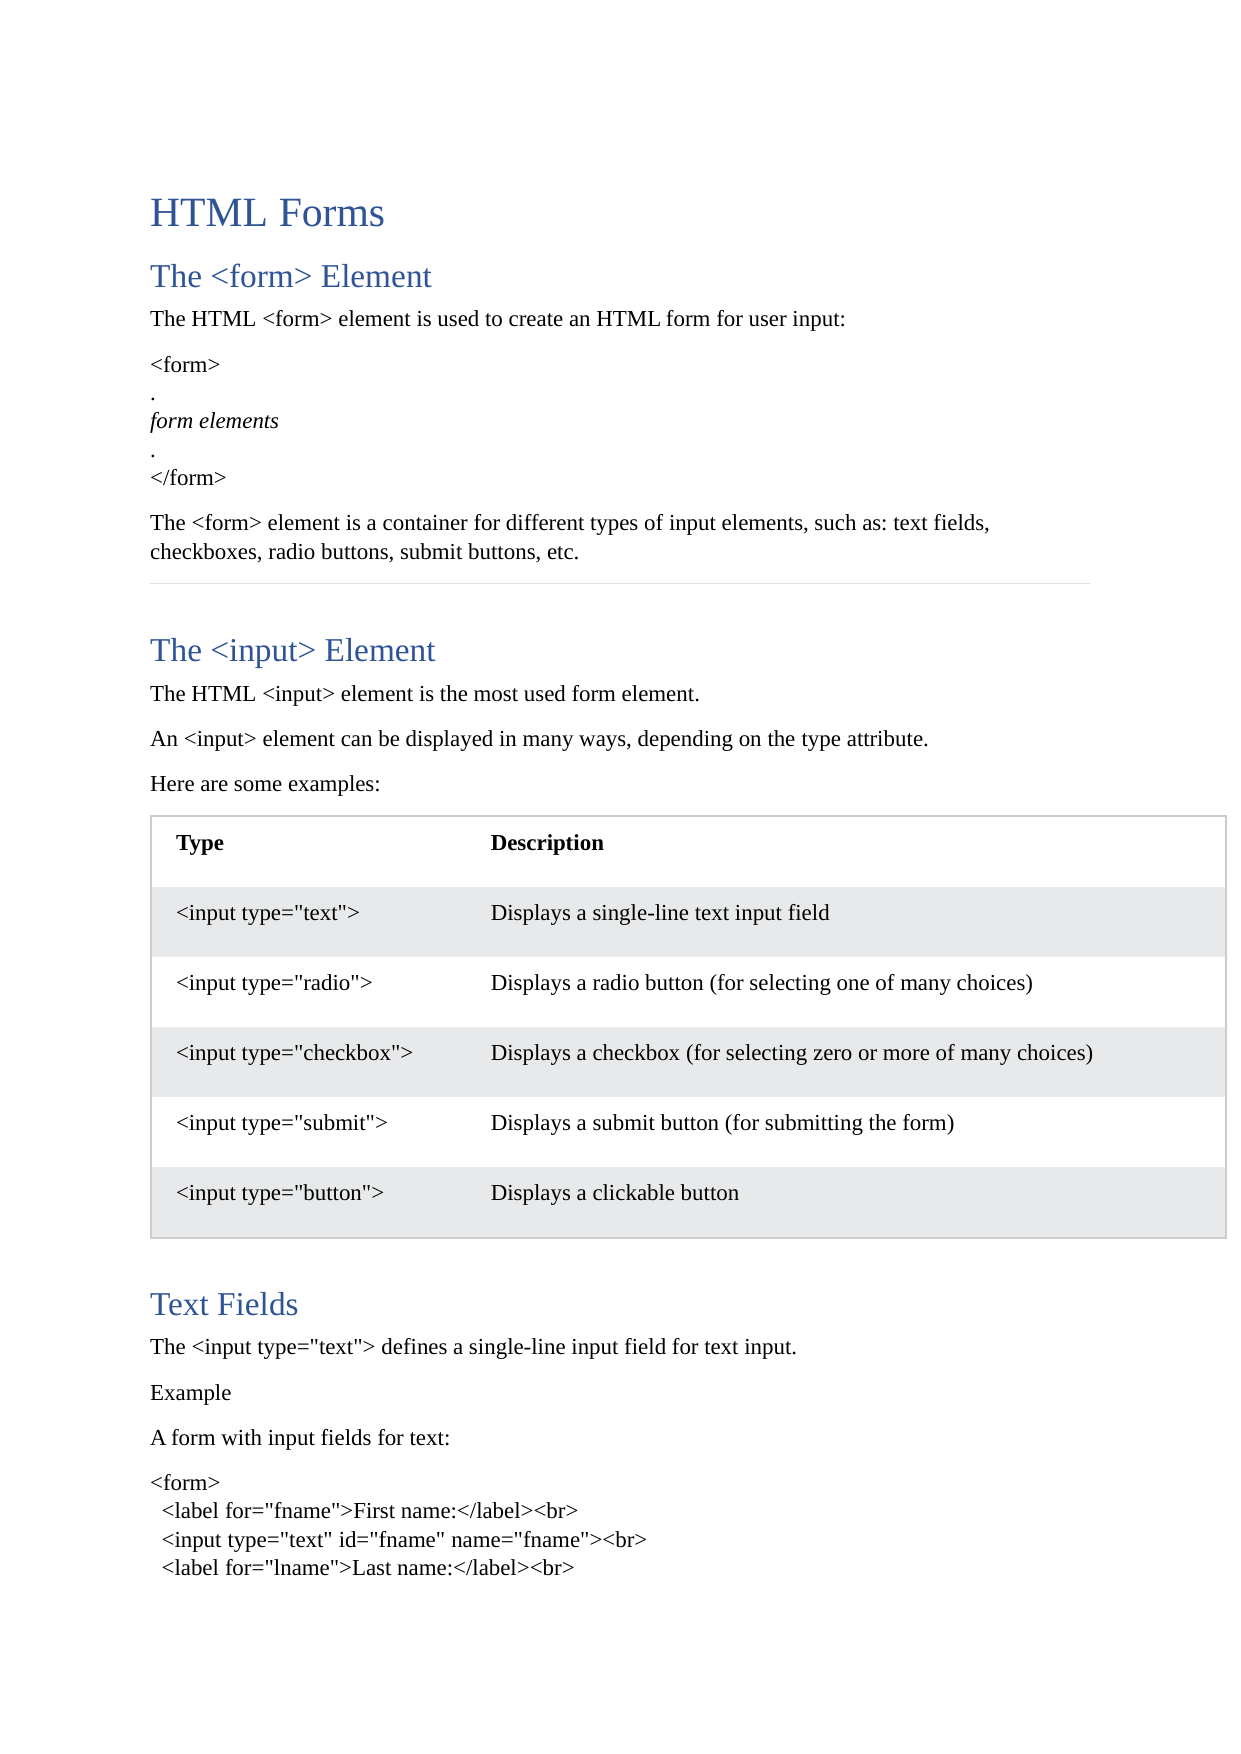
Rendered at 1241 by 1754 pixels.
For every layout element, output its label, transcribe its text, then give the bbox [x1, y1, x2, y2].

text The HTML <form> element is used to create an HTML form for user input: [150, 306, 1090, 332]
table_cell <input type="button"> [152, 1167, 478, 1237]
table_cell Displays a radio button (for selecting one of many choices) [478, 957, 1225, 1027]
text <form> . form elements . </form> [150, 351, 1090, 491]
text A form with input fields for text: [150, 1424, 1090, 1450]
subtitle Text Fields [150, 1284, 1090, 1322]
table_cell Displays a checkbox (for selecting zero or more of many choices) [478, 1027, 1225, 1097]
subtitle The <input> Element [150, 630, 1090, 668]
table_cell Displays a submit button (for submitting the form) [478, 1097, 1225, 1167]
text Example [150, 1378, 1090, 1405]
table_header Description [478, 817, 1225, 887]
table_cell <input type="checkbox"> [152, 1027, 478, 1097]
text An <input> element can be displayed in many ways, depending on the type attribute. [150, 725, 1090, 751]
text Here are some examples: [150, 770, 1090, 796]
table_header Type [152, 817, 478, 887]
table_cell Displays a clickable button [478, 1167, 1225, 1237]
subtitle The <form> Element [150, 256, 1090, 294]
text The <form> element is a container for different types of input elements, such as: text fields, checkboxes, radio buttons, submit buttons, etc. [150, 509, 1090, 564]
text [150, 1469, 1090, 1580]
table_cell <input type="radio"> [152, 957, 478, 1027]
text The <input type="text"> defines a single-line input field for text input. [150, 1333, 1090, 1360]
table_cell Displays a single-line text input field [478, 887, 1225, 957]
table_cell <input type="text"> [152, 887, 478, 957]
table_cell <input type="submit"> [152, 1097, 478, 1167]
text The HTML <input> element is the most used form element. [150, 679, 1090, 706]
subtitle HTML Forms [150, 187, 1090, 235]
